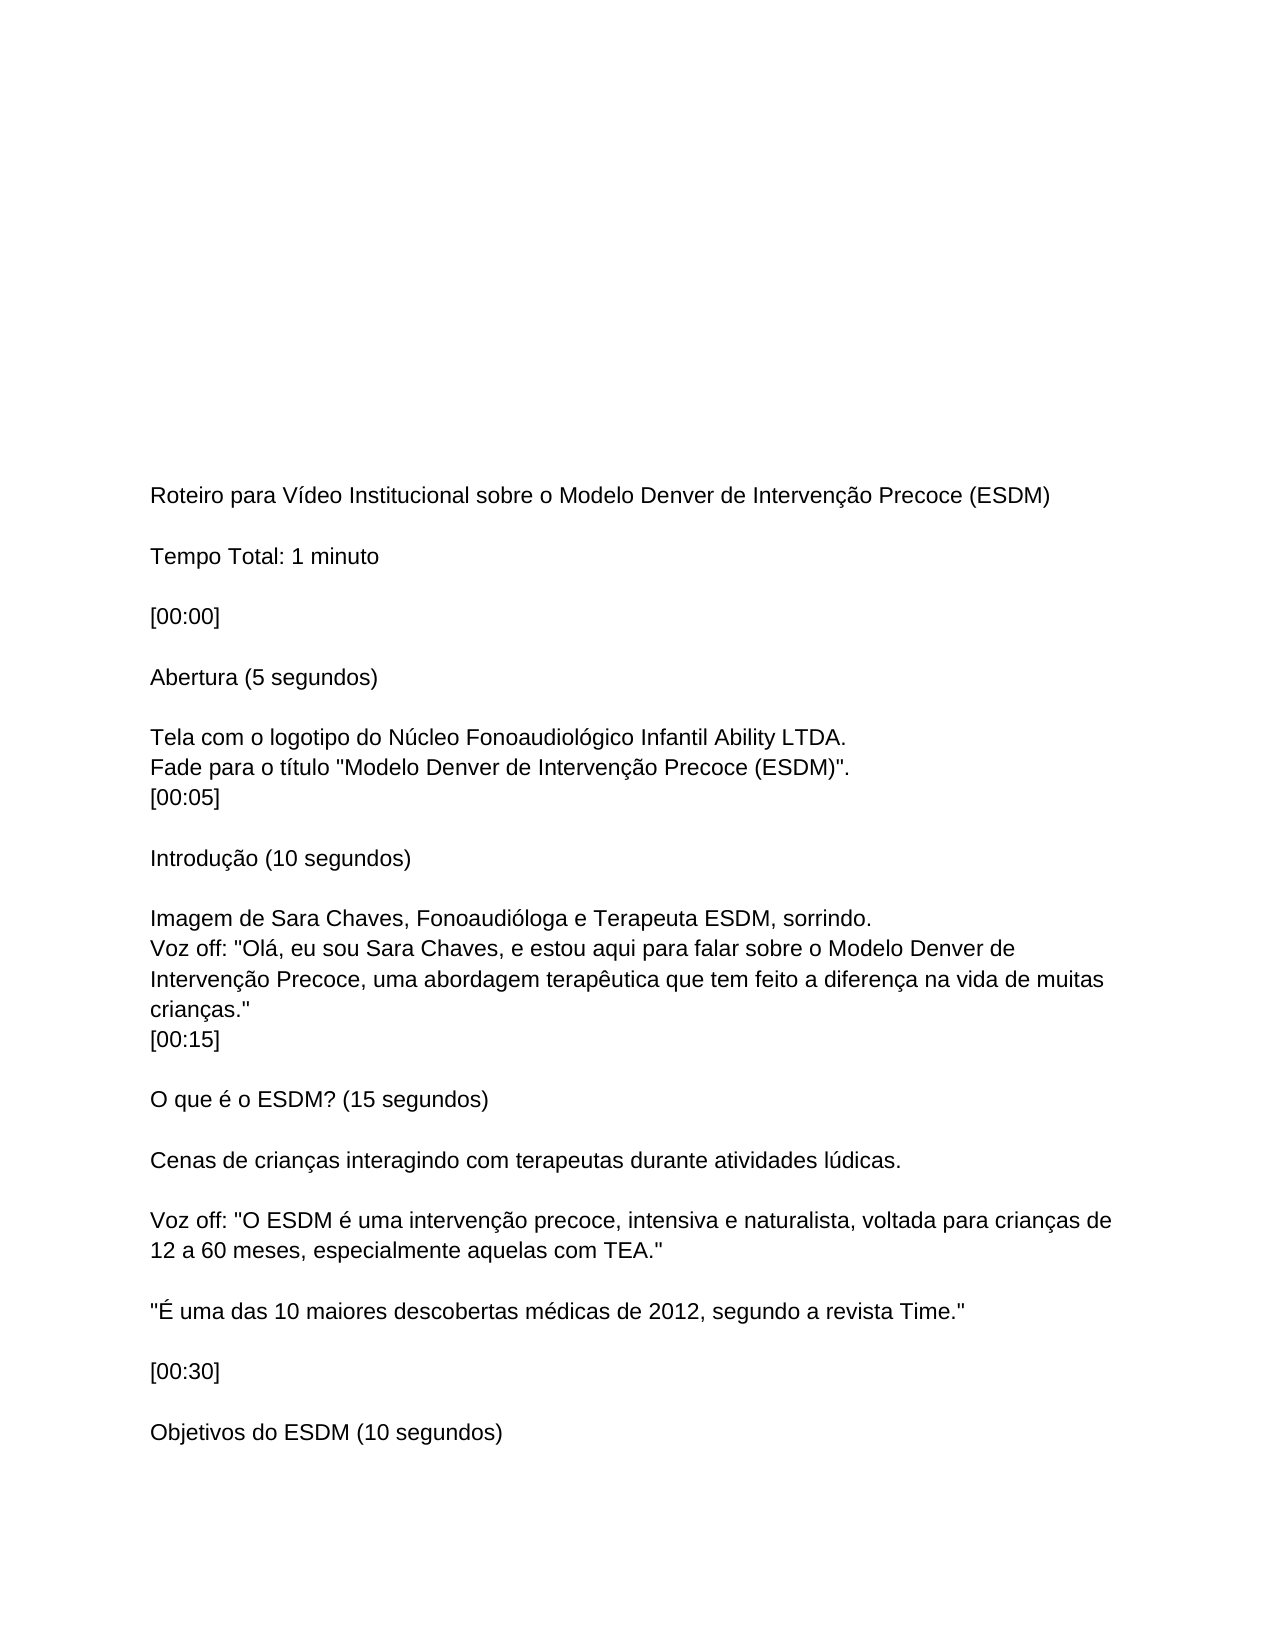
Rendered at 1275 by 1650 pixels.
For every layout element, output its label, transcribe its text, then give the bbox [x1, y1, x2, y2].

text Abertura (5 segundos) [150, 663, 1125, 690]
text Introdução (10 segundos) [150, 845, 1125, 871]
text Cenas de crianças interagindo com terapeutas durante atividades lúdicas. [150, 1147, 1125, 1173]
text Roteiro para Vídeo Institucional sobre o Modelo Denver de Intervenção Precoce (ESDM) [150, 482, 1125, 509]
text Voz off: "Olá, eu sou Sara Chaves, e estou aqui para falar sobre o Modelo Denver de Intervenção Precoce, uma abordagem terapêutica que tem feito a diferença na vida de muitas crianças." [150, 935, 1125, 1022]
text Tela com o logotipo do Núcleo Fonoaudiológico Infantil Ability LTDA. [150, 724, 1125, 750]
text "É uma das 10 maiores descobertas médicas de 2012, segundo a revista Time." [150, 1298, 1125, 1324]
text O que é o ESDM? (15 segundos) [150, 1086, 1125, 1113]
text [00:30] [150, 1358, 1125, 1385]
text Voz off: "O ESDM é uma intervenção precoce, intensiva e naturalista, voltada para crianças de 12 a 60 meses, especialmente aquelas com TEA." [150, 1207, 1125, 1264]
text [00:15] [150, 1026, 1125, 1052]
text Objetivos do ESDM (10 segundos) [150, 1419, 1125, 1445]
text [00:05] [150, 784, 1125, 811]
text Imagem de Sara Chaves, Fonoaudióloga e Terapeuta ESDM, sorrindo. [150, 905, 1125, 932]
text Fade para o título "Modelo Denver de Intervenção Precoce (ESDM)". [150, 754, 1125, 781]
text Tempo Total: 1 minuto [150, 543, 1125, 569]
text [00:00] [150, 603, 1125, 629]
